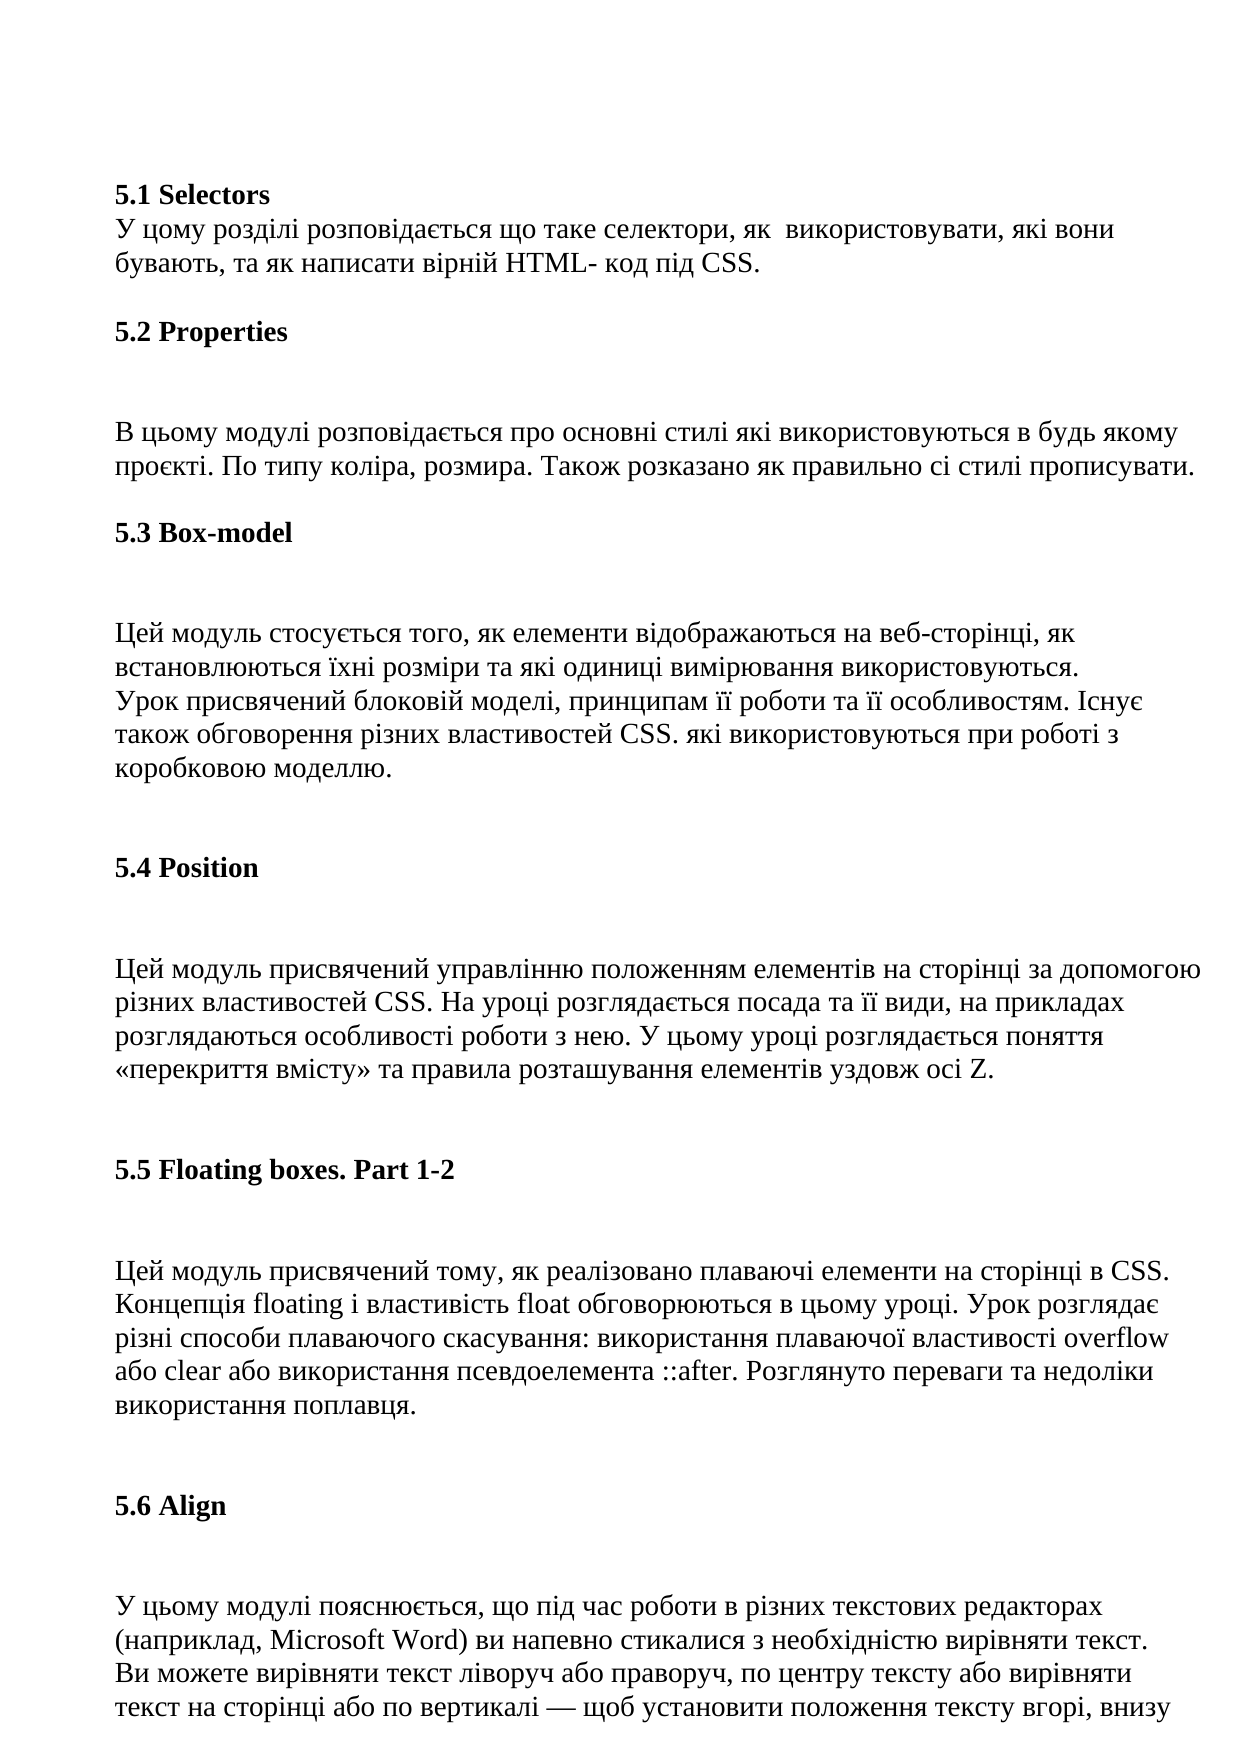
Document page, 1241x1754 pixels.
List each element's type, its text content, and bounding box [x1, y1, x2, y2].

text Цей модуль присвячений управлінню положенням елементів на сторінці за допомогою різних властивостей CSS. На уроці розглядається посада та її види, на прикладах розглядаються особливості роботи з нею. У цьому уроці розглядається поняття «перекриття вмісту» та правила розташування елементів уздовж осі Z. [114, 951, 1205, 1085]
text 5.2 Properties [114, 314, 1205, 347]
text У цому розділі розповідається що таке селектори, як використовувати, які вони бувають, та як написати вірній HTML- код під CSS. [114, 211, 1205, 278]
text Урок присвячений блоковій моделі, принципам її роботи та її особливостям. Існує також обговорення різних властивостей CSS. які використовуються при роботі з коробковою моделлю. [114, 683, 1205, 783]
text 5.4 Position [114, 850, 1205, 884]
text 5.1 Selectors [114, 177, 1205, 211]
text Цей модуль стосується того, як елементи відображаються на веб-сторінці, як встановлюються їхні розміри та які одиниці вимірювання використовуються. [114, 616, 1205, 683]
text 5.5 Floating boxes. Part 1-2 [114, 1152, 1205, 1186]
text 5.3 Box-model [114, 515, 1205, 548]
text Цей модуль присвячений тому, як реалізовано плаваючі елементи на сторінці в CSS. Концепція floating і властивість float обговорюються в цьому уроці. Урок розглядає різні способи плаваючого скасування: використання плаваючої властивості overflow або clear або використання псевдоелемента ::after. Розглянуто переваги та недоліки використання поплавця. [114, 1253, 1205, 1421]
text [114, 1655, 1205, 1722]
text 5.6 Align [114, 1488, 1205, 1521]
text У цьому модулі пояснюється, що під час роботи в різних текстових редакторах (наприклад, Microsoft Word) ви напевно стикалися з необхідністю вирівняти текст. [114, 1588, 1205, 1655]
text В цьому модулі розповідається про основні стилі які використовуються в будь якому проєкті. По типу коліра, розмира. Також розказано як правильно сі стилі прописувати. [114, 414, 1205, 481]
